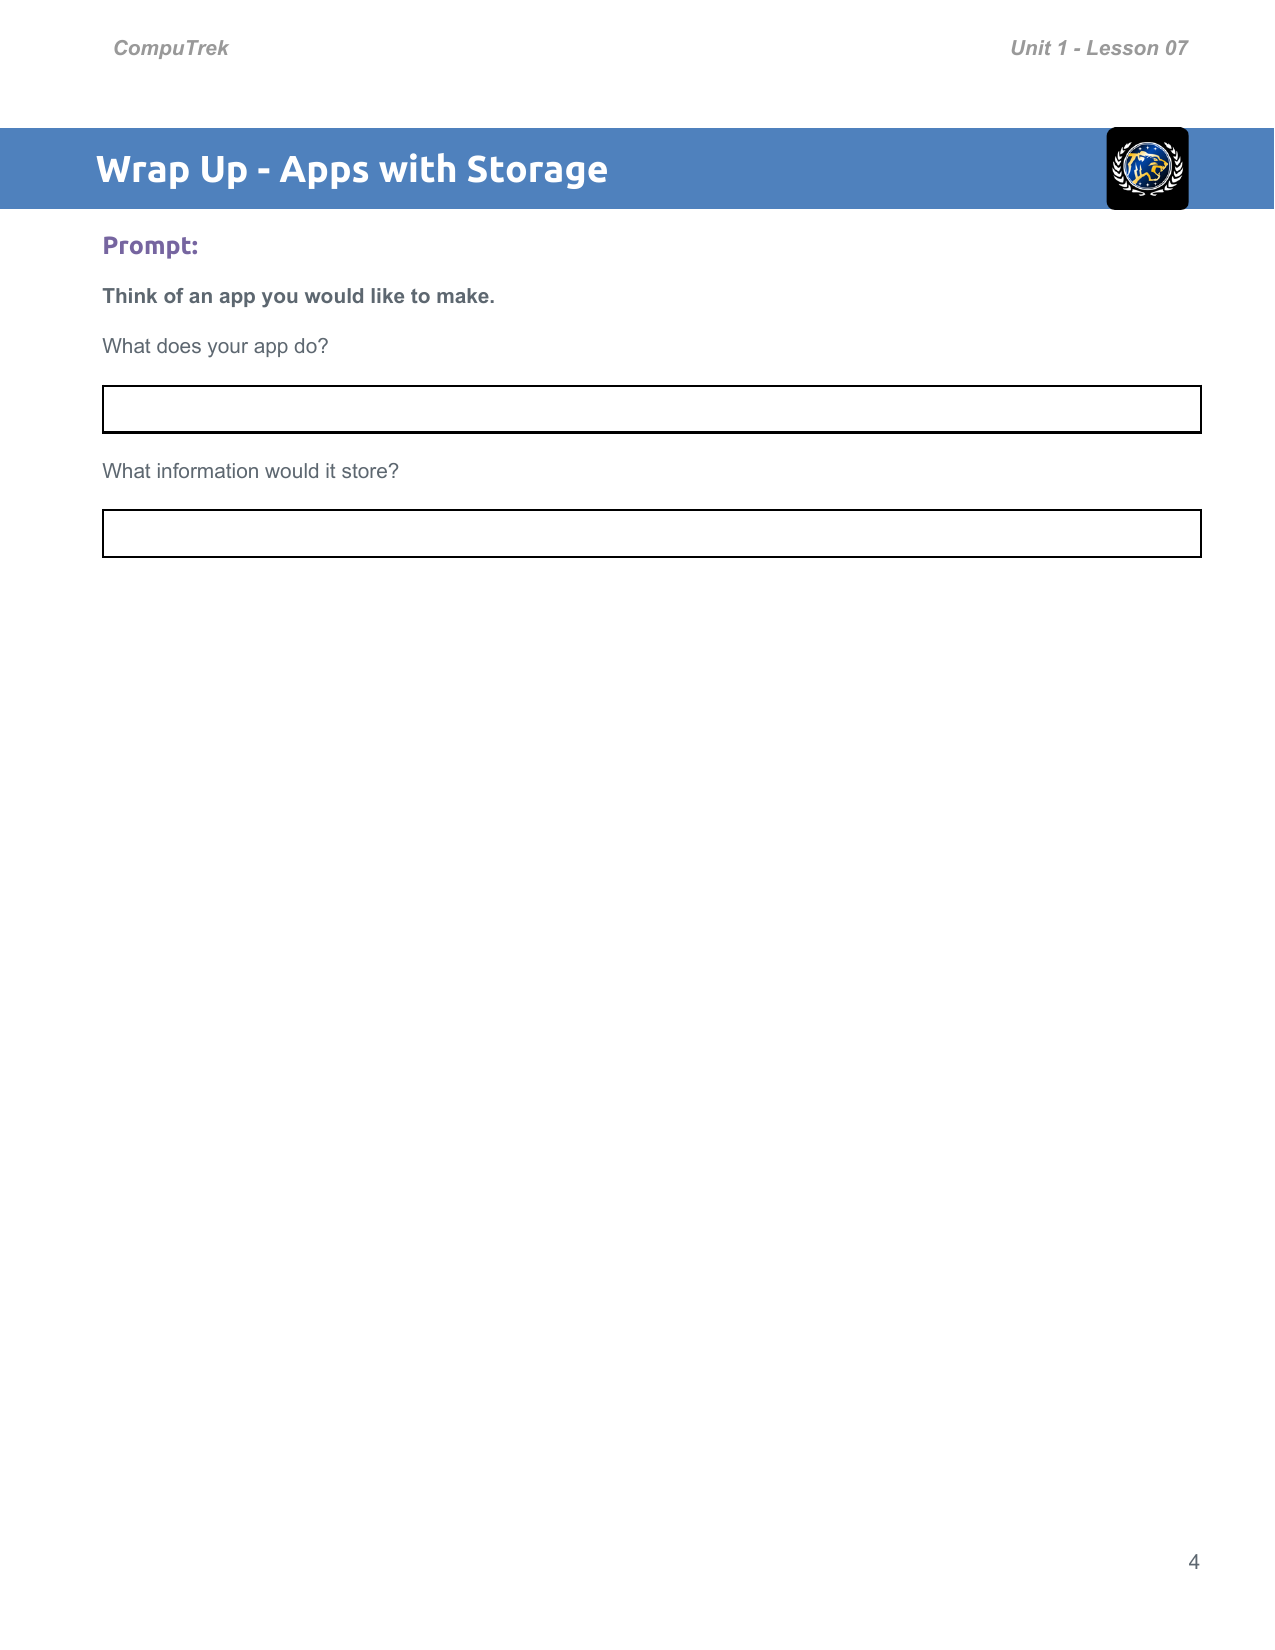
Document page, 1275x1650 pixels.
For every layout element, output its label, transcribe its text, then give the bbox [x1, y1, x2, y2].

table_header [104, 511, 1200, 556]
text Think of an app you would like to make. [102, 284, 1200, 308]
table_header [1189, 128, 1274, 209]
table_header [104, 387, 1200, 431]
subtitle Prompt: [102, 230, 1200, 259]
picture [1106, 127, 1189, 210]
table_header [0, 128, 96, 209]
text What does your app do? [102, 334, 1200, 383]
table_header Wrap Up - Apps with Storage [96, 128, 1106, 209]
text What information would it store? [102, 458, 1200, 508]
